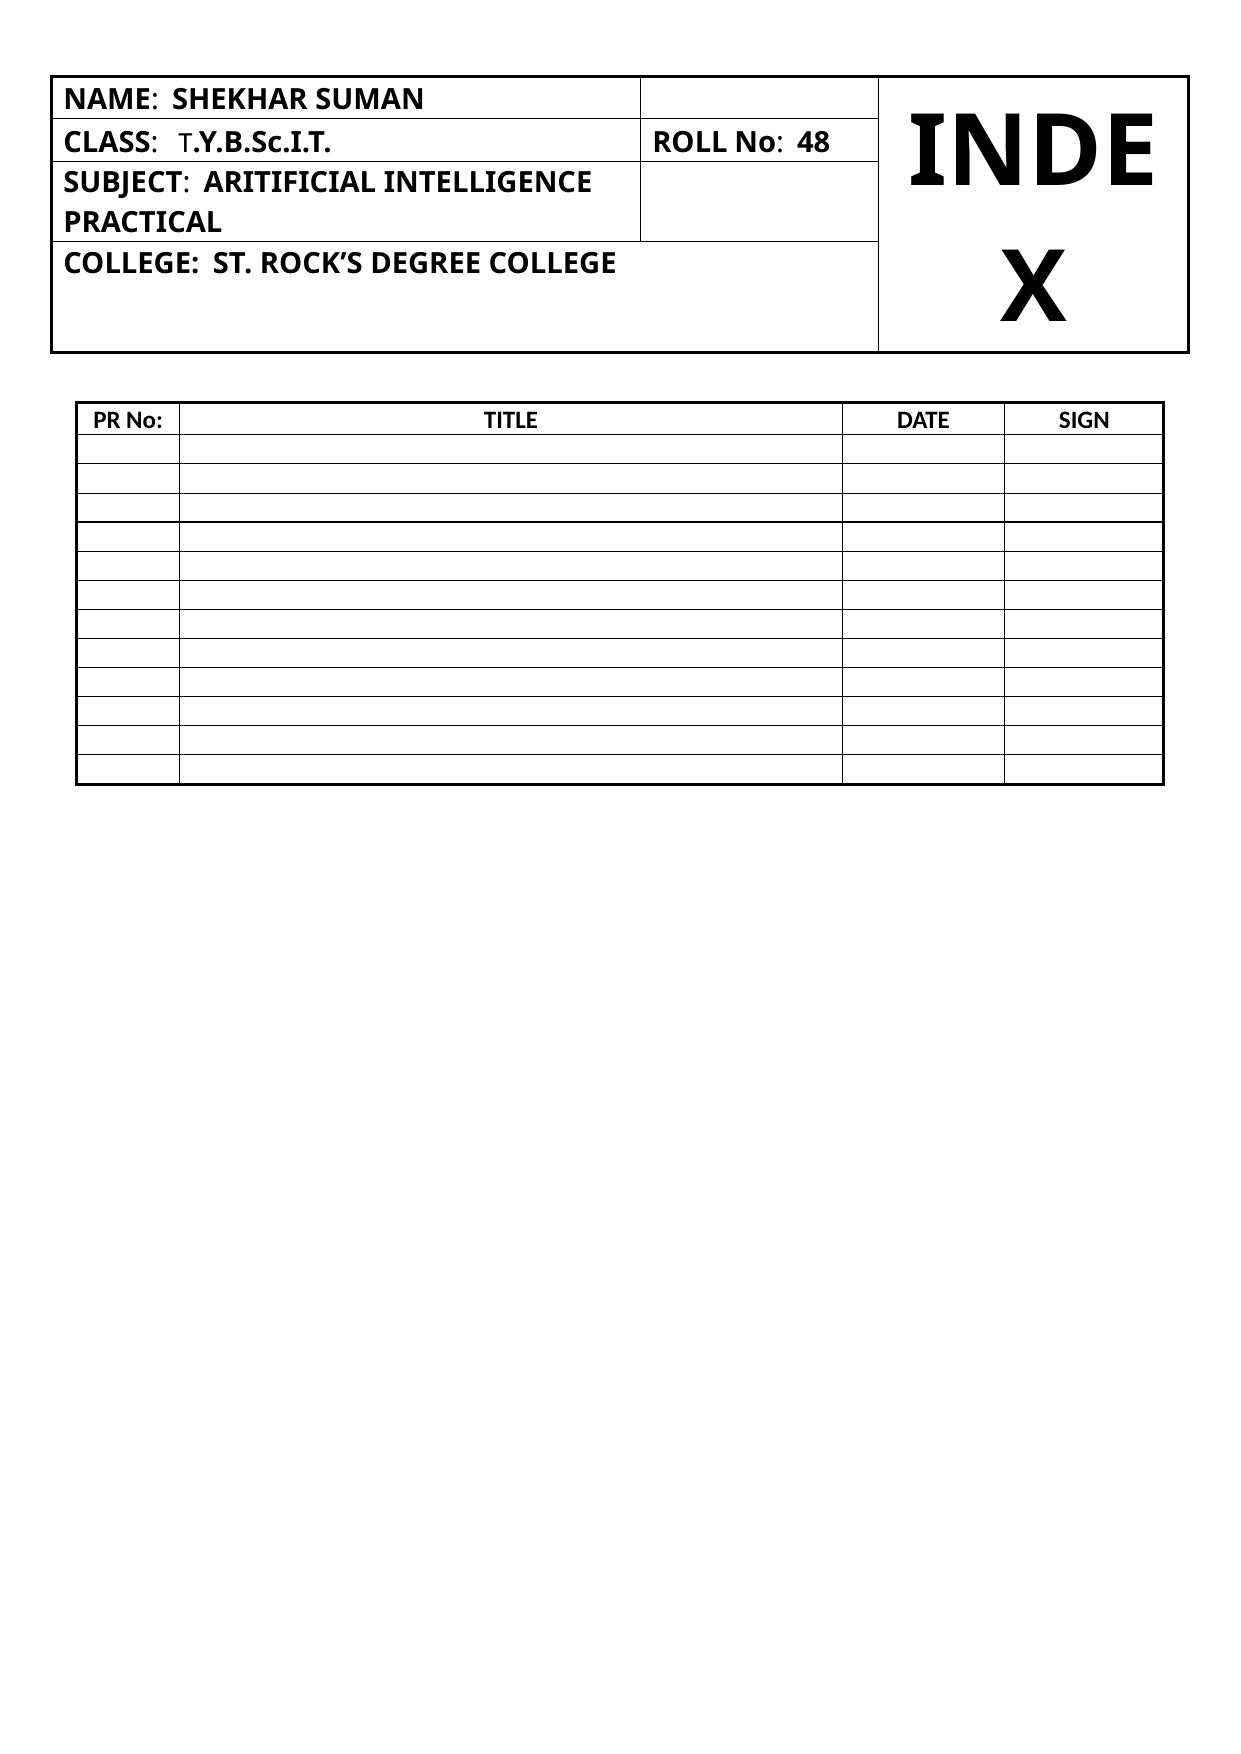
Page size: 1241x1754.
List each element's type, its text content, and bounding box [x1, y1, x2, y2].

table_cell [843, 435, 1004, 463]
table_cell [180, 581, 842, 609]
table_header NAME: SHEKHAR SUMAN [53, 78, 640, 118]
table_cell [78, 435, 179, 463]
table_cell [1005, 435, 1162, 463]
table_header DATE [843, 404, 1004, 434]
table_cell [1005, 581, 1162, 609]
table_cell [1005, 464, 1162, 492]
table_cell SUBJECT: ARITIFICIAL INTELLIGENCE PRACTICAL [53, 162, 640, 241]
table_cell [78, 581, 179, 609]
table_cell CLASS: T.Y.B.Sc.I.T. [53, 119, 640, 161]
table_cell [843, 639, 1004, 667]
table_cell [180, 494, 842, 521]
table_cell [1005, 755, 1162, 783]
table_cell [1005, 668, 1162, 696]
table_cell [180, 464, 842, 492]
table_cell [78, 726, 179, 754]
table_cell [180, 523, 842, 551]
table_cell [1005, 523, 1162, 551]
table_cell [843, 726, 1004, 754]
table_cell [78, 610, 179, 638]
table_cell [1005, 494, 1162, 521]
table_cell [78, 755, 179, 783]
table_cell [180, 668, 842, 696]
table_cell [78, 494, 179, 521]
table_cell [78, 552, 179, 579]
table_cell [843, 668, 1004, 696]
table_cell [78, 639, 179, 667]
table_cell [843, 755, 1004, 783]
table_cell [180, 639, 842, 667]
table_cell [843, 494, 1004, 521]
table_cell [180, 726, 842, 754]
table_cell [180, 755, 842, 783]
table_cell [180, 552, 842, 579]
table_cell [1005, 726, 1162, 754]
table_cell [843, 523, 1004, 551]
table_cell [1005, 552, 1162, 579]
table_cell [78, 668, 179, 696]
table_cell [641, 162, 878, 241]
table_cell [78, 523, 179, 551]
table_cell [843, 697, 1004, 725]
table_cell [843, 464, 1004, 492]
table_header PR No: [78, 404, 179, 434]
table_cell [78, 697, 179, 725]
table_cell [78, 464, 179, 492]
table_cell COLLEGE: ST. ROCK’S DEGREE COLLEGE [53, 242, 878, 351]
table_cell [843, 552, 1004, 579]
table_cell [1005, 697, 1162, 725]
table_cell [180, 697, 842, 725]
table_header [641, 78, 878, 118]
table_cell [843, 581, 1004, 609]
table_header SIGN [1005, 404, 1162, 434]
table_header TITLE [180, 404, 842, 434]
table_cell ROLL No: 48 [641, 119, 878, 161]
table_cell [1005, 639, 1162, 667]
table_cell [843, 610, 1004, 638]
table_cell [1005, 610, 1162, 638]
table_header INDEX [879, 78, 1187, 351]
table_cell [180, 435, 842, 463]
table_cell [180, 610, 842, 638]
